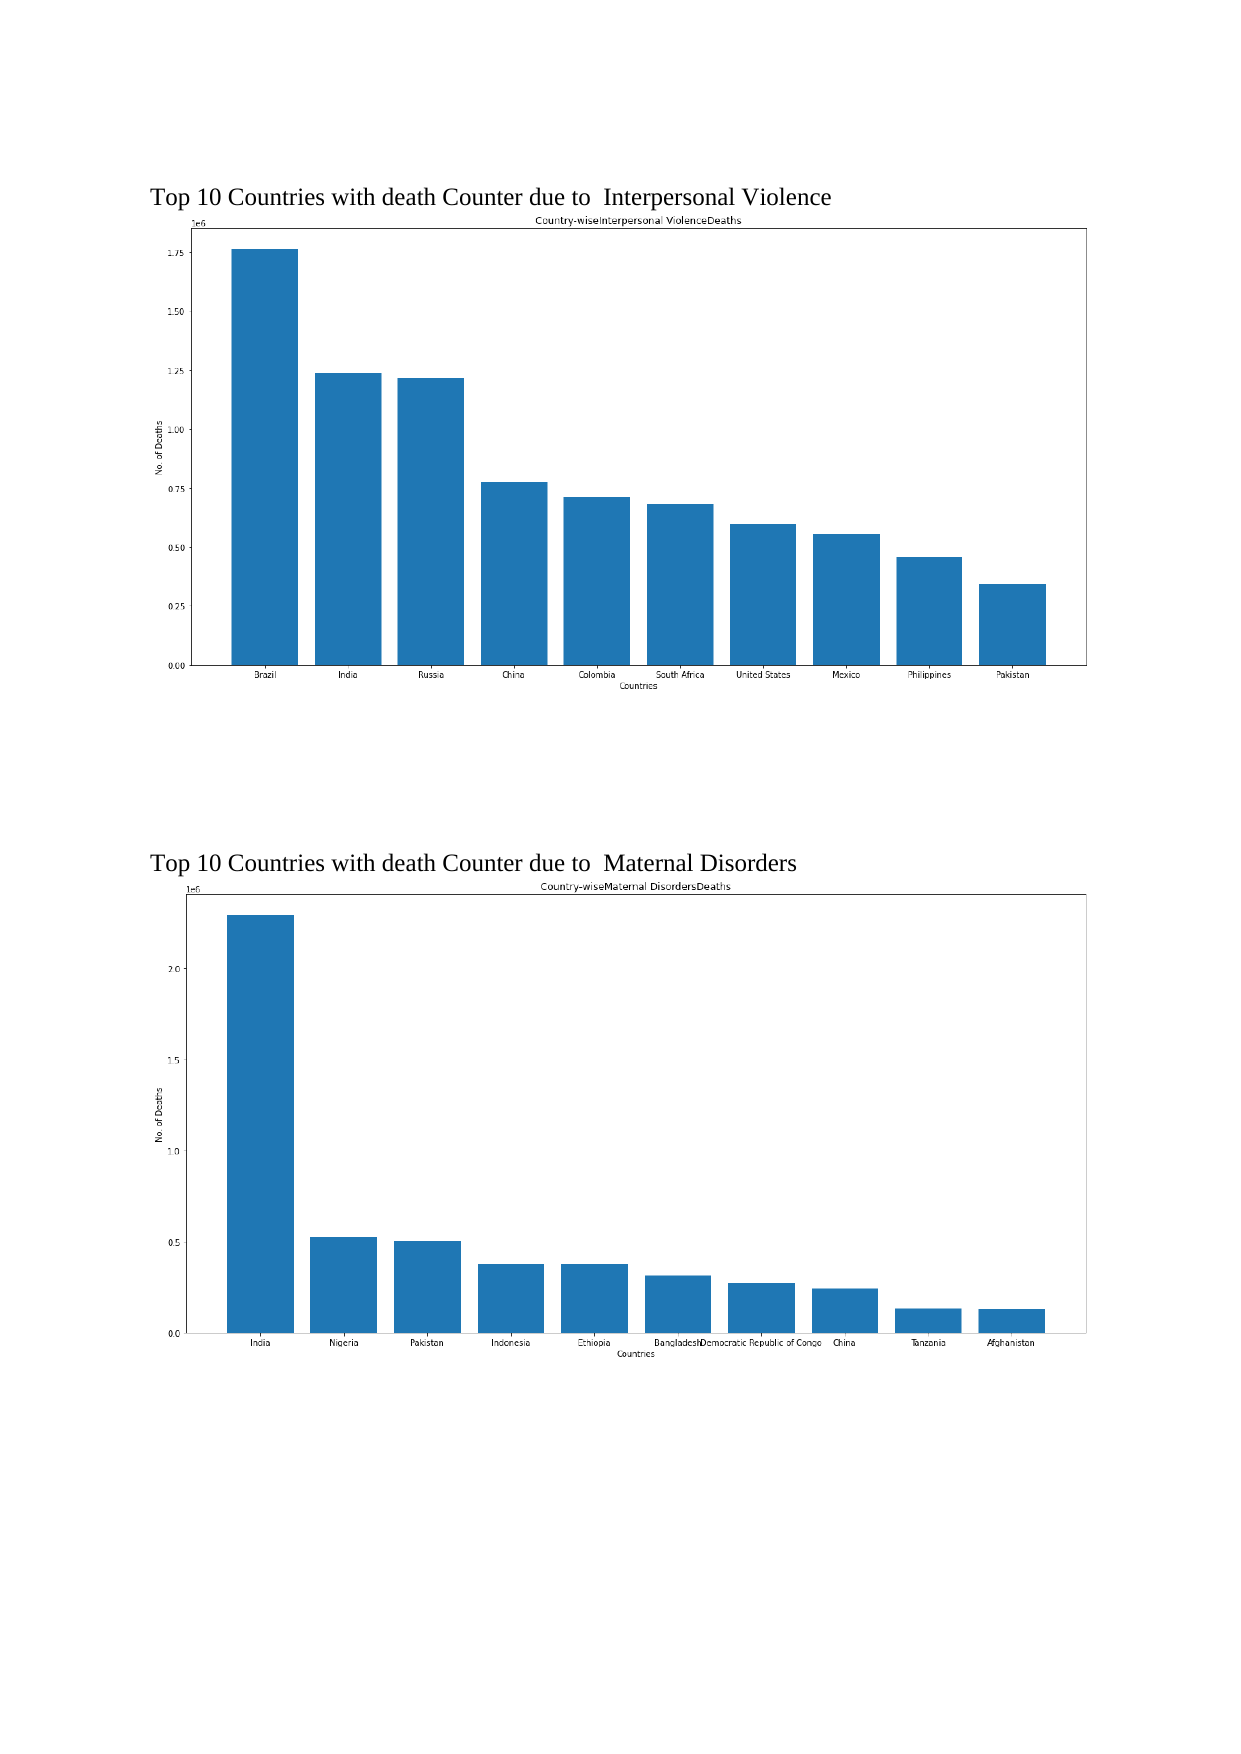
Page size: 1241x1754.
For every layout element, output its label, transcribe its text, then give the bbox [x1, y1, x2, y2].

text Top 10 Countries with death Counter due to Maternal Disorders [150, 846, 1090, 876]
picture [150, 210, 1091, 695]
text Top 10 Countries with death Counter due to Interpersonal Violence [150, 180, 1090, 210]
picture [150, 876, 1091, 1363]
